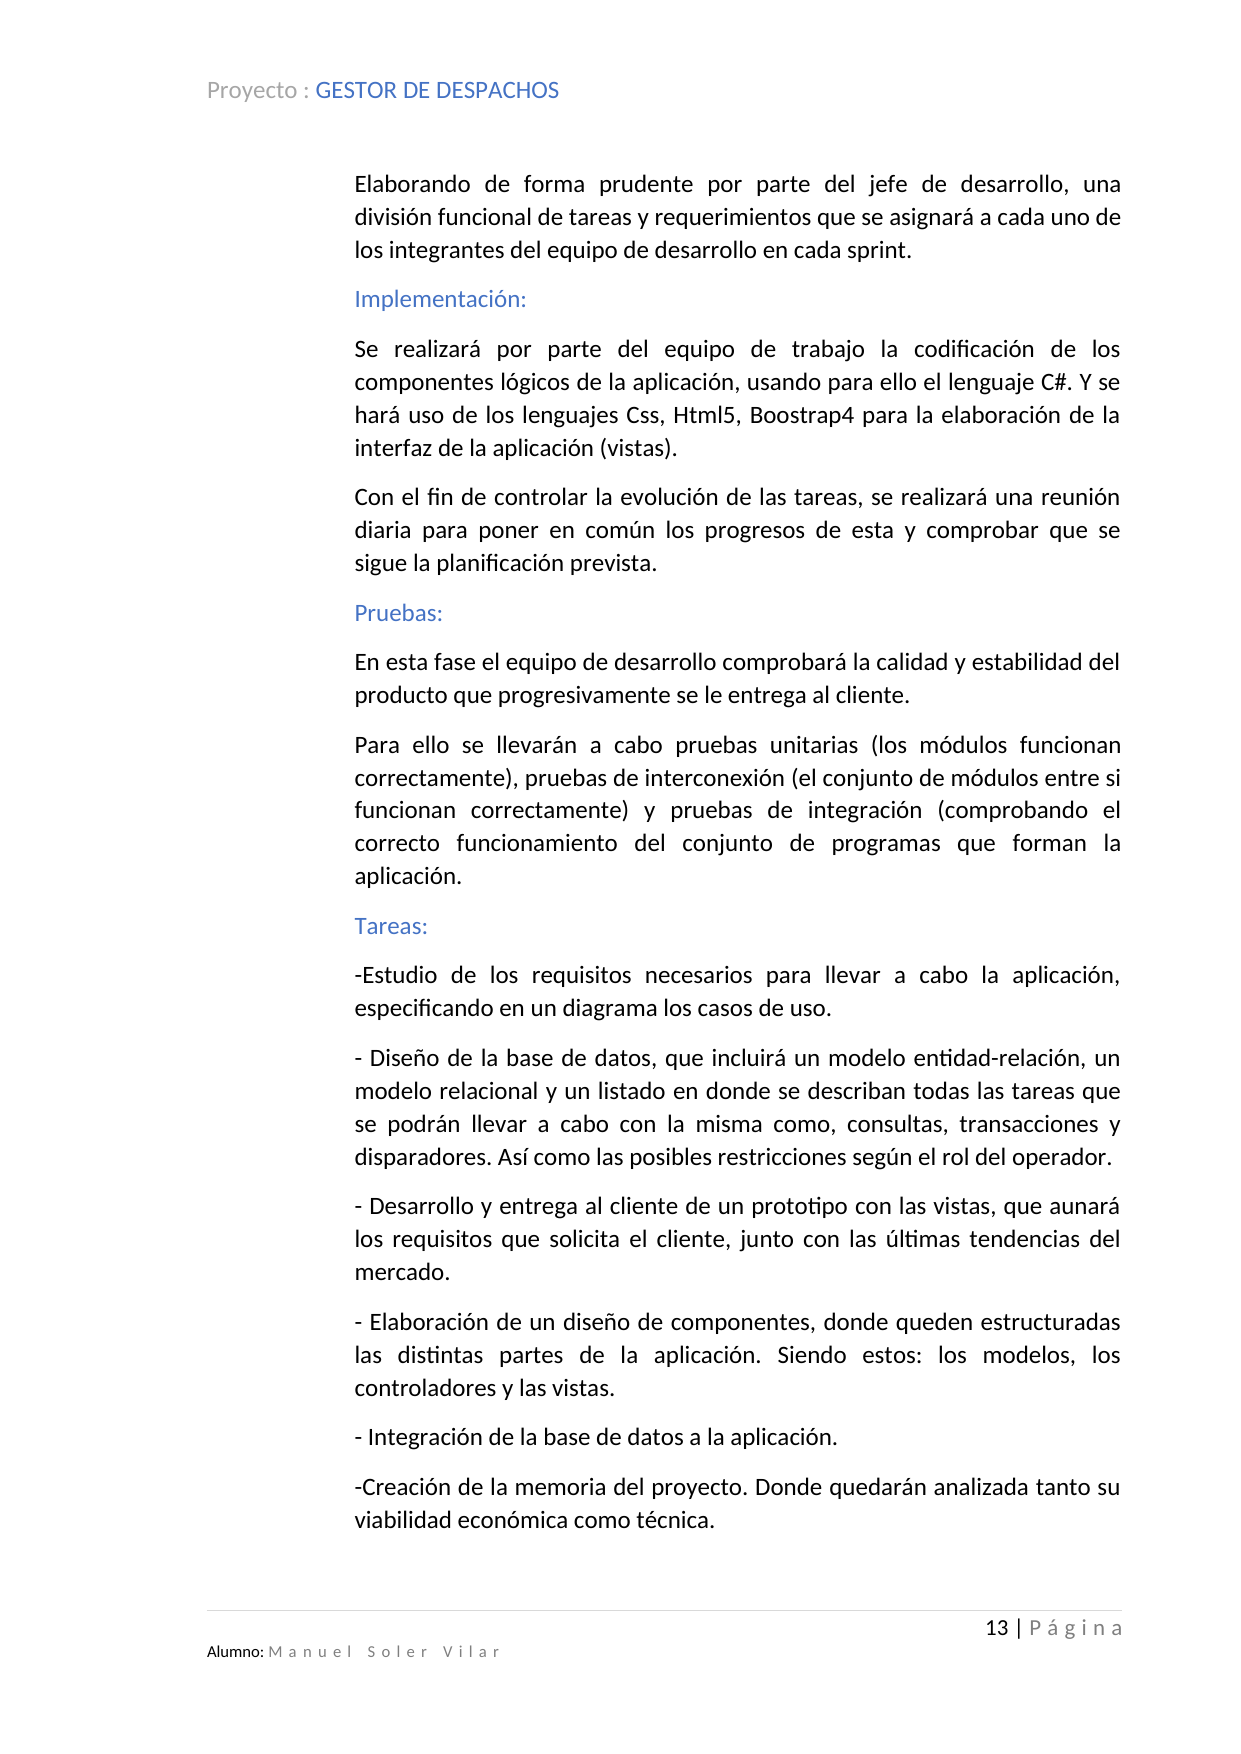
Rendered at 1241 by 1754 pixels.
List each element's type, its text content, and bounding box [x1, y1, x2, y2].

text Implementación: [354, 283, 1122, 314]
text - Integración de la base de datos a la aplicación. [354, 1421, 1122, 1452]
text En esta fase el equipo de desarrollo comprobará la calidad y estabilidad del producto que progresivamente se le entrega al cliente. [354, 646, 1122, 710]
text -Estudio de los requisitos necesarios para llevar a cabo la aplicación, especificando en un diagrama los casos de uso. [354, 960, 1122, 1023]
text -Creación de la memoria del proyecto. Donde quedarán analizada tanto su viabilidad económica como técnica. [354, 1471, 1122, 1534]
text - Diseño de la base de datos, que incluirá un modelo entidad-relación, un modelo relacional y un listado en donde se describan todas las tareas que se podrán llevar a cabo con la misma como, consultas, transacciones y disparadores. Así como las posibles restricciones según el rol del operador. [354, 1042, 1122, 1171]
text Pruebas: [354, 597, 1122, 627]
text Elaborando de forma prudente por parte del jefe de desarrollo, una división funcional de tareas y requerimientos que se asignará a cada uno de los integrantes del equipo de desarrollo en cada sprint. [354, 168, 1122, 264]
text Para ello se llevarán a cabo pruebas unitarias (los módulos funcionan correctamente), pruebas de interconexión (el conjunto de módulos entre si funcionan correctamente) y pruebas de integración (comprobando el correcto funcionamiento del conjunto de programas que forman la aplicación. [354, 729, 1122, 891]
text Se realizará por parte del equipo de trabajo la codificación de los componentes lógicos de la aplicación, usando para ello el lenguaje C#. Y se hará uso de los lenguajes Css, Html5, Boostrap4 para la elaboración de la interfaz de la aplicación (vistas). [354, 333, 1122, 462]
text Con el fin de controlar la evolución de las tareas, se realizará una reunión diaria para poner en común los progresos de esta y comprobar que se sigue la planificación prevista. [354, 481, 1122, 578]
text - Elaboración de un diseño de componentes, donde queden estructuradas las distintas partes de la aplicación. Siendo estos: los modelos, los controladores y las vistas. [354, 1306, 1122, 1402]
text Tareas: [281, 910, 1122, 941]
text - Desarrollo y entrega al cliente de un prototipo con las vistas, que aunará los requisitos que solicita el cliente, junto con las últimas tendencias del mercado. [354, 1191, 1122, 1287]
